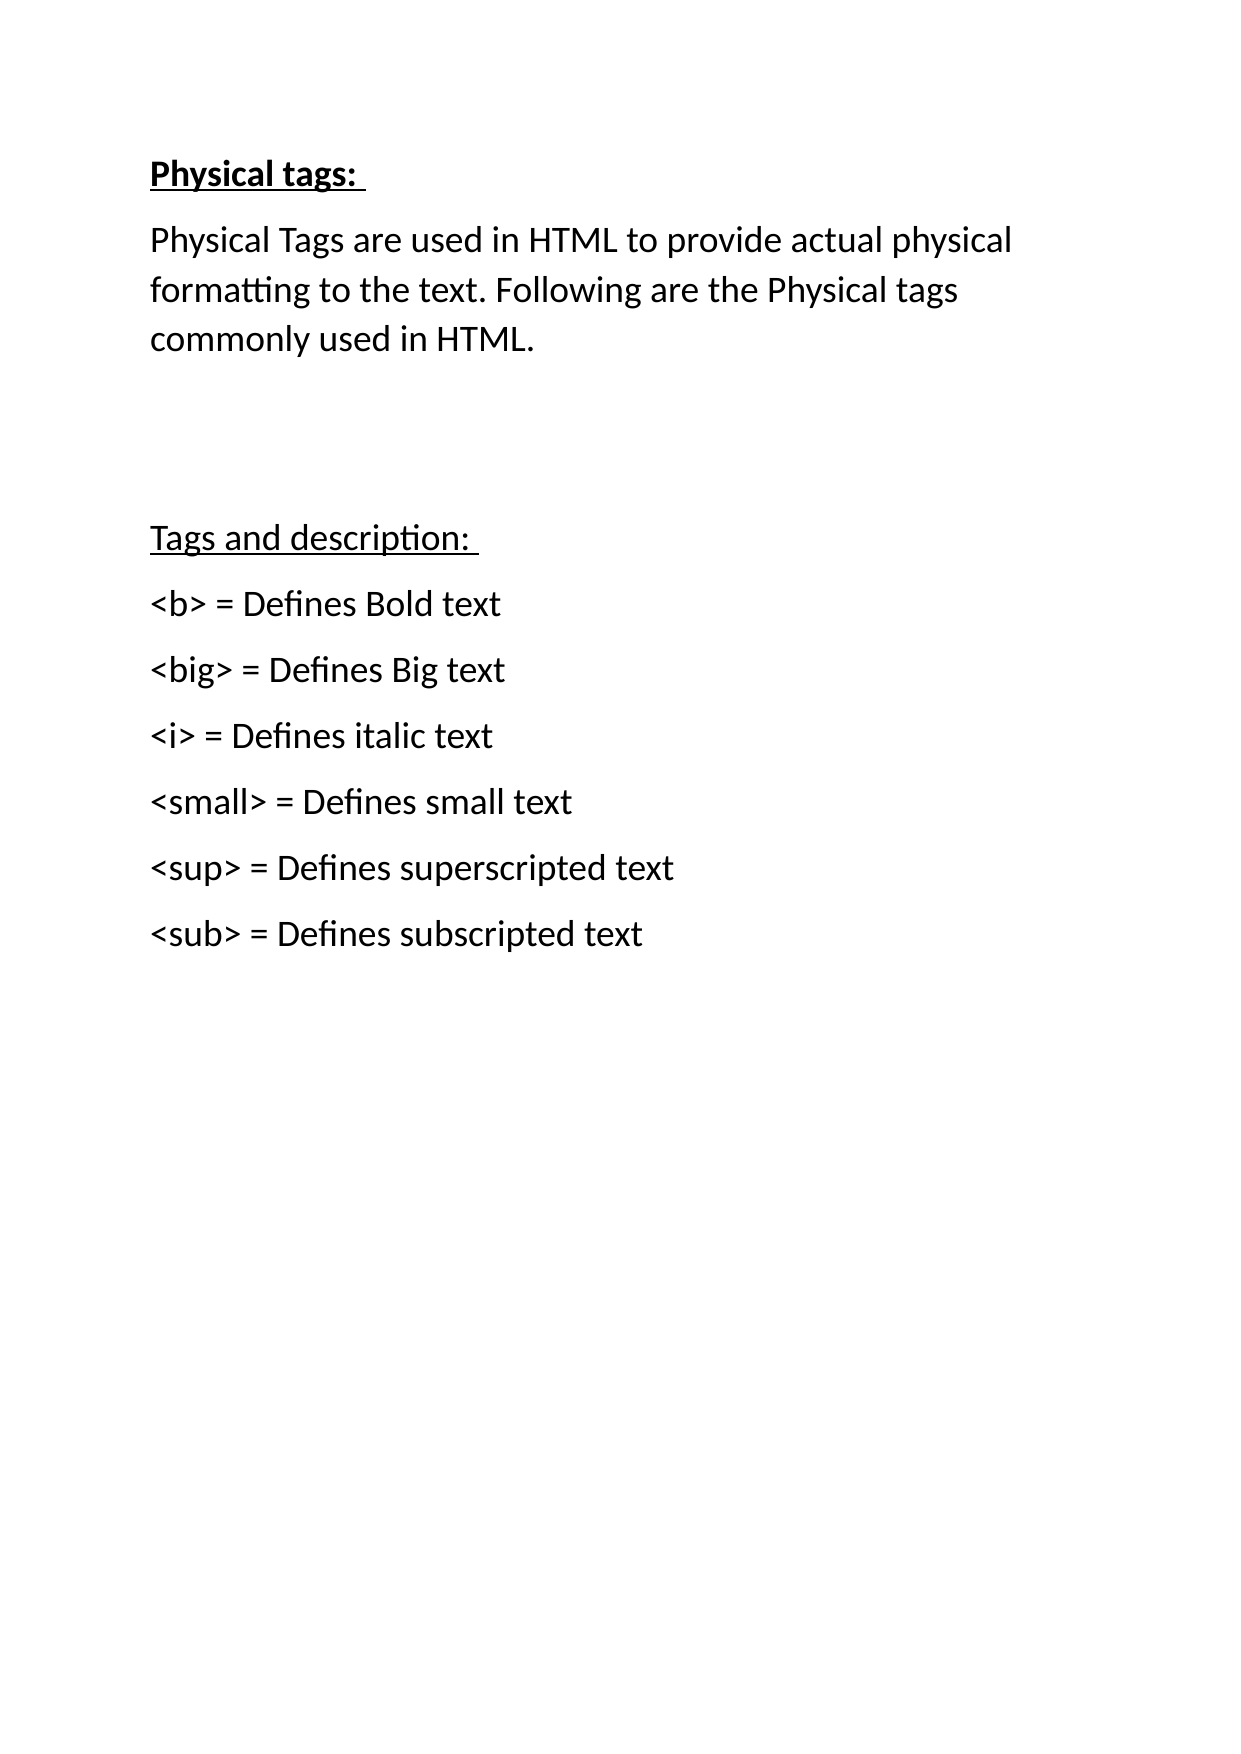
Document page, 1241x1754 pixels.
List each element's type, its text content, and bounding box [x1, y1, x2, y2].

text Tags and description: [150, 513, 1090, 559]
text <sub> = Defines subscripted text [150, 910, 1090, 956]
text <i> = Defines italic text [150, 712, 1090, 758]
text Physical tags: [150, 150, 1090, 196]
text <small> = Defines small text [150, 778, 1090, 824]
text <b> = Defines Bold text [150, 580, 1090, 626]
text <sup> = Defines superscripted text [150, 844, 1090, 890]
text <big> = Defines Big text [150, 646, 1090, 692]
text Physical Tags are used in HTML to provide actual physical formatting to the text. Following are the Physical tags commonly used in HTML. [150, 216, 1090, 361]
